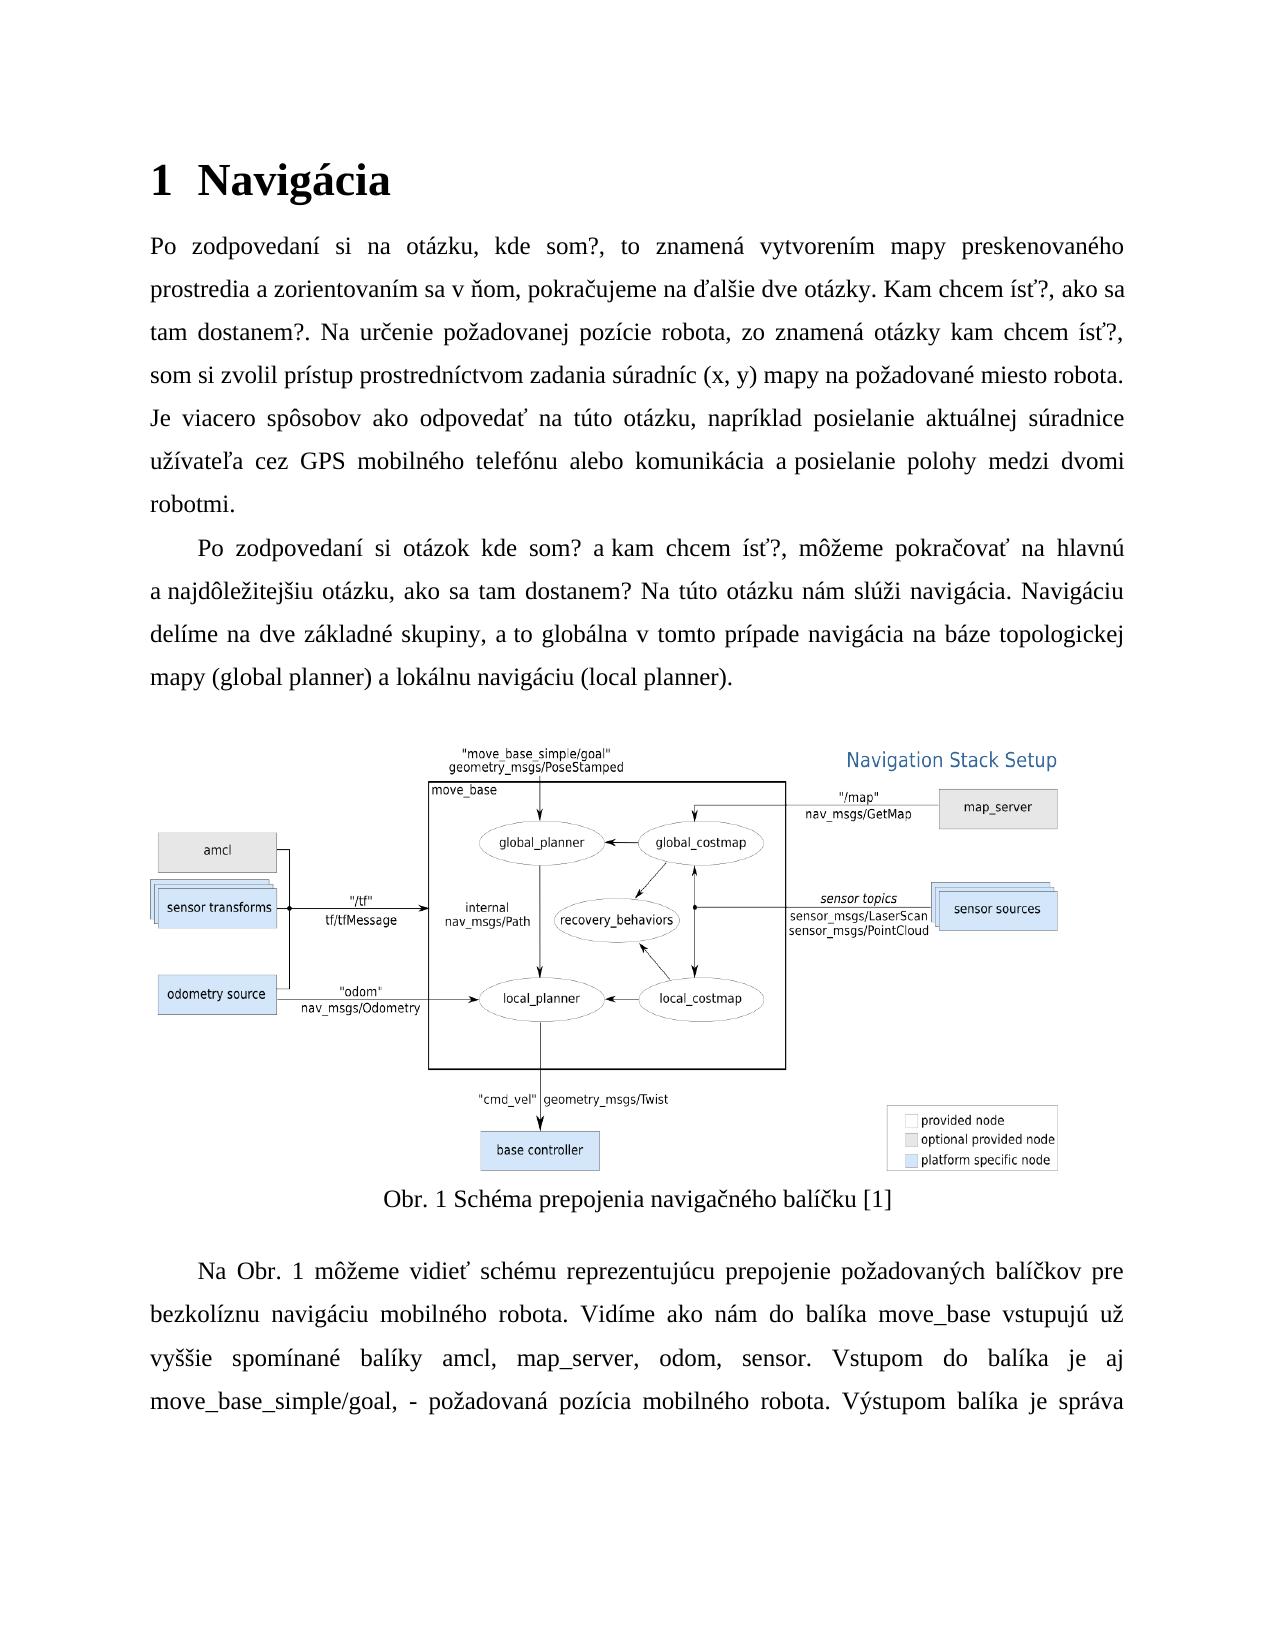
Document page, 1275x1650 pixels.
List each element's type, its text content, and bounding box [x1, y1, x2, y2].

text Po zodpovedaní si otázok kde som? a kam chcem ísť?, môžeme pokračovať na hlavnú a najdôležitejšiu otázku, ako sa tam dostanem? Na túto otázku nám slúži navigácia. Navigáciu delíme na dve základné skupiny, a to globálna v tomto prípade navigácia na báze topologickej mapy (global planner) a lokálnu navigáciu (local planner). [150, 533, 1125, 691]
subtitle Navigácia [150, 153, 1125, 206]
text Obr. 1 Schéma prepojenia navigačného balíčku [1] [150, 1184, 1125, 1213]
picture [150, 748, 1058, 1171]
text Po zodpovedaní si na otázku, kde som?, to znamená vytvorením mapy preskenovaného prostredia a zorientovaním sa v ňom, pokračujeme na ďalšie dve otázky. Kam chcem ísť?, ako sa tam dostanem?. Na určenie požadovanej pozície robota, zo znamená otázky kam chcem ísť?, som si zvolil prístup prostredníctvom zadania súradníc (x, y) mapy na požadované miesto robota. Je viacero spôsobov ako odpovedať na túto otázku, napríklad posielanie aktuálnej súradnice užívateľa cez GPS mobilného telefónu alebo komunikácia a posielanie polohy medzi dvomi robotmi. [150, 231, 1125, 518]
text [150, 1256, 1125, 1414]
